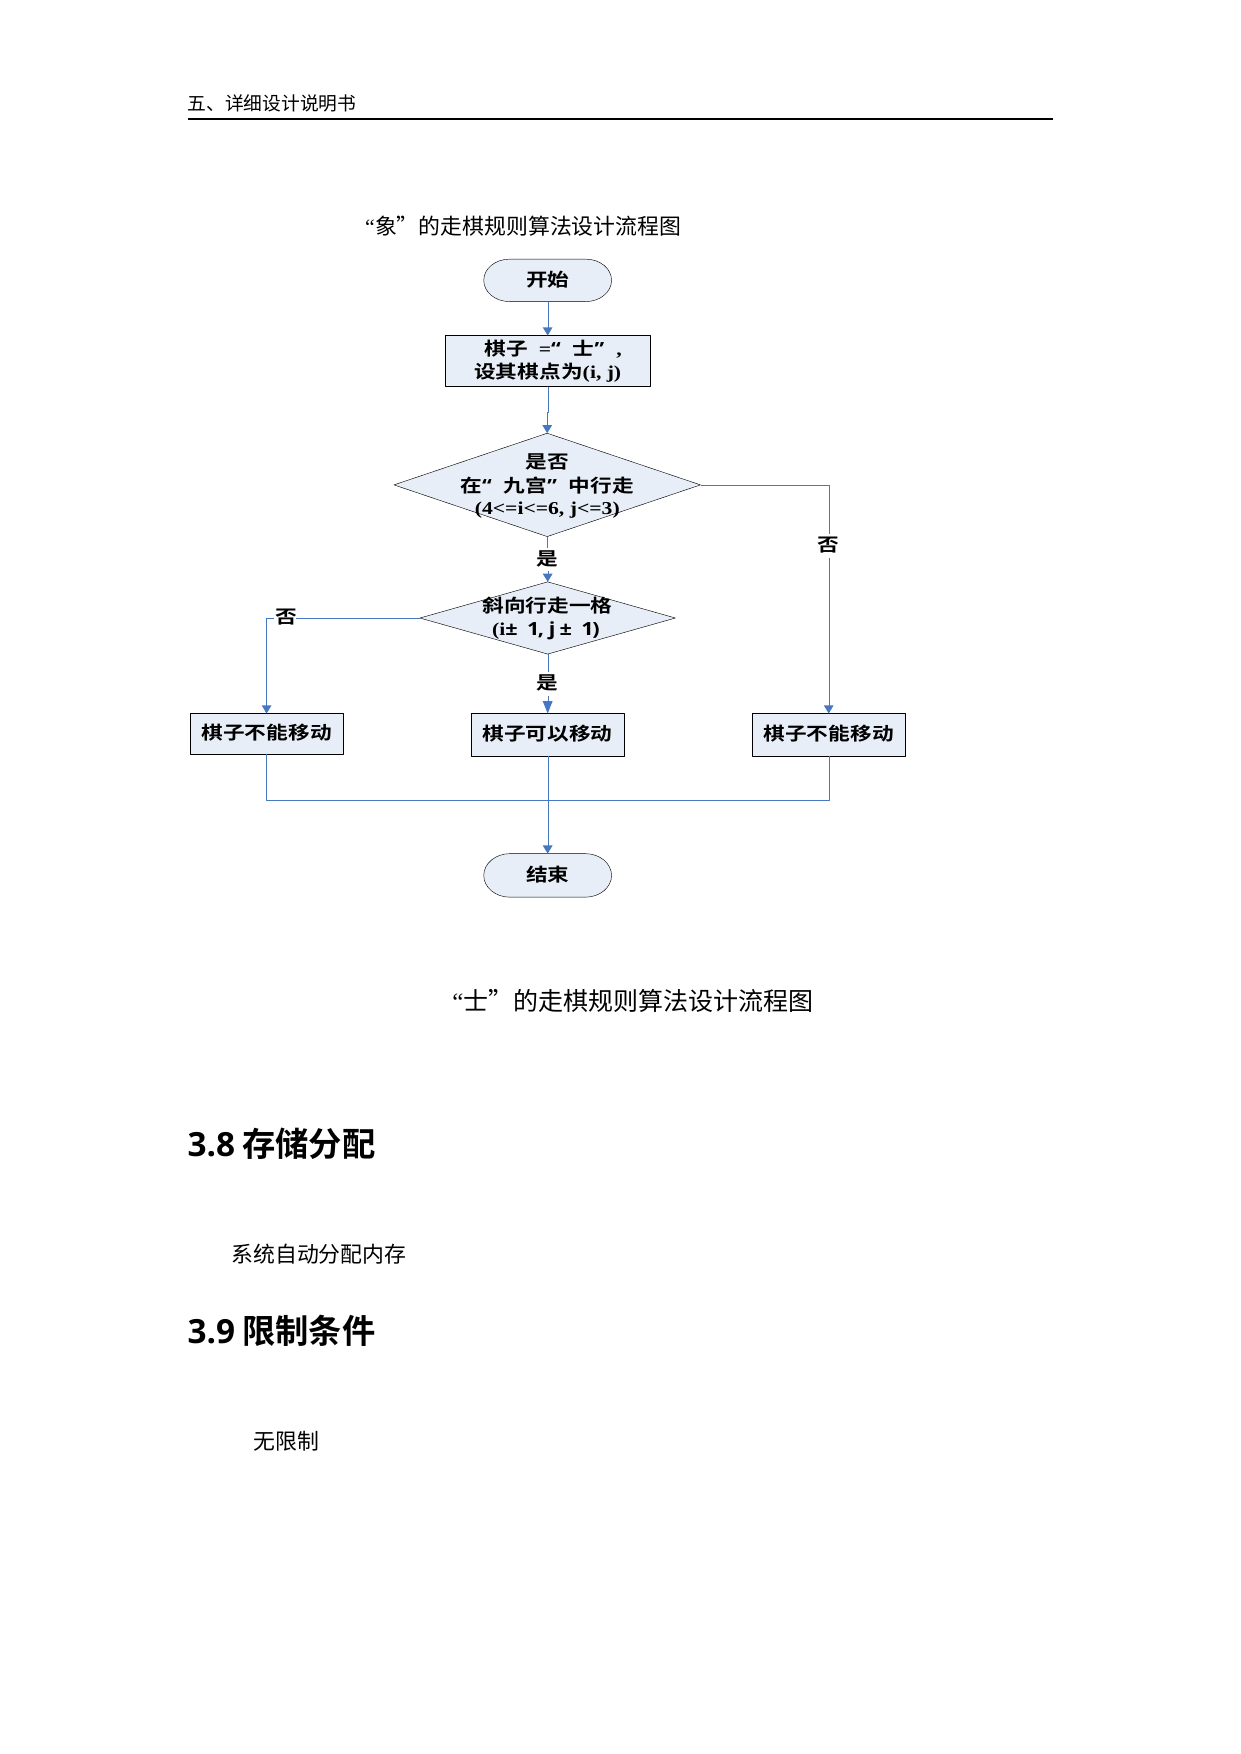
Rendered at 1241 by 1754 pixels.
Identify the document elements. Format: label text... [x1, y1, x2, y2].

text “象”的走棋规则算法设计流程图 [206, 209, 1053, 241]
subtitle 3.9限制条件 [187, 1296, 1053, 1361]
text “士”的走棋规则算法设计流程图 [206, 967, 1053, 1032]
text 系统自动分配内存 [187, 1237, 1053, 1269]
subtitle 3.8存储分配 [187, 1109, 1053, 1174]
text 无限制 [187, 1424, 1053, 1456]
